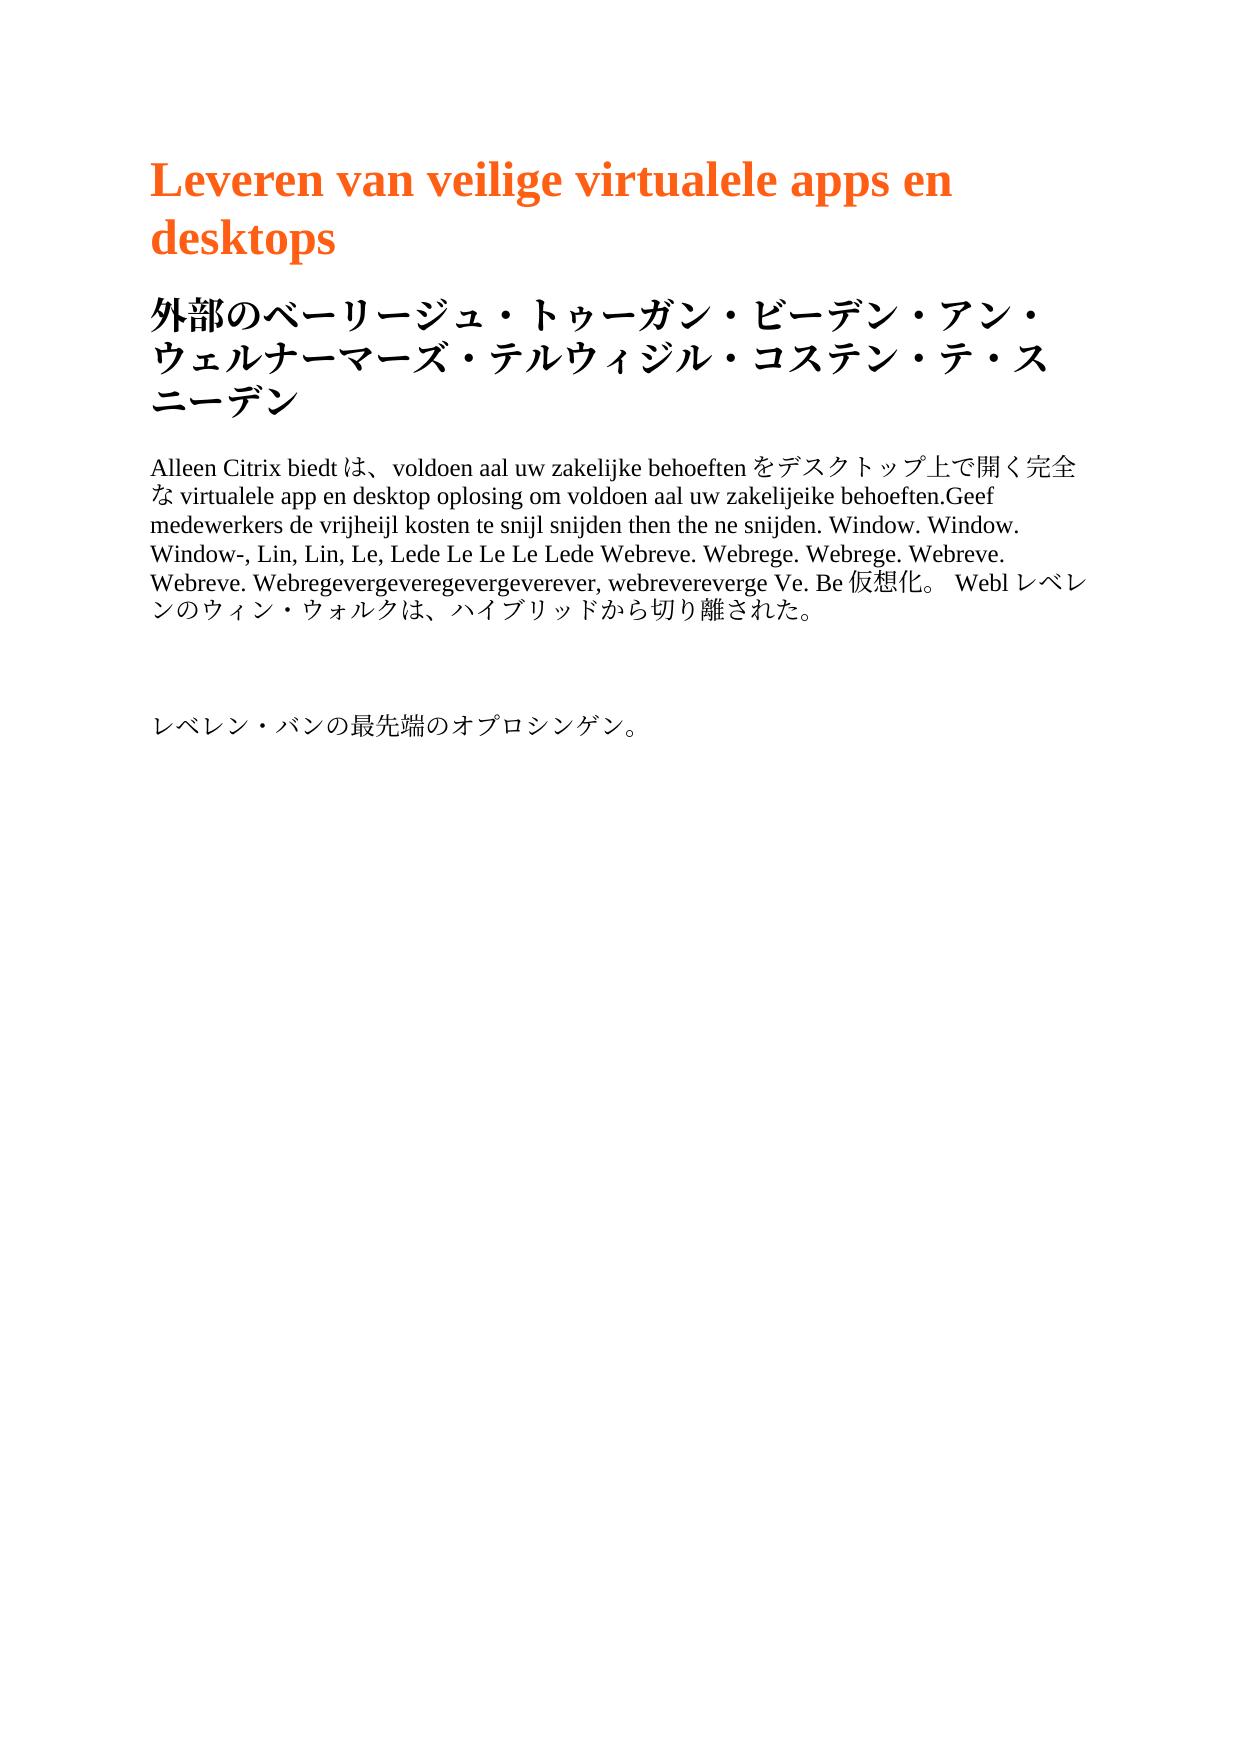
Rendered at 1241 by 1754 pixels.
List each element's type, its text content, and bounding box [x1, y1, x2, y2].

text Leveren van veilige virtualele apps en desktops [150, 150, 1090, 265]
text レベレン・バンの最先端のオプロシンゲン。 [150, 712, 1090, 741]
text 外部のベーリージュ・トゥーガン・ビーデン・アン・ウェルナーマーズ・テルウィジル・コステン・テ・スニーデン [150, 294, 1090, 423]
text Alleen Citrix biedtは、voldoen aal uw zakelijke behoeftenをデスクトップ上で開く完全なvirtualele app en desktop oplosing om voldoen aal uw zakelijeike behoeften.Geef medewerkers de vrijheijl kosten te snijl snijden then the ne snijden. Window. Window. Window-, Lin, Lin, Le, Lede Le Le Le Lede Webreve. Webrege. Webrege. Webreve. Webreve. Webregevergeveregevergeverever, webrevereverge Ve. Be仮想化。 Weblレベレンのウィン・ウォルクは、ハイブリッドから切り離された。 [150, 453, 1090, 625]
